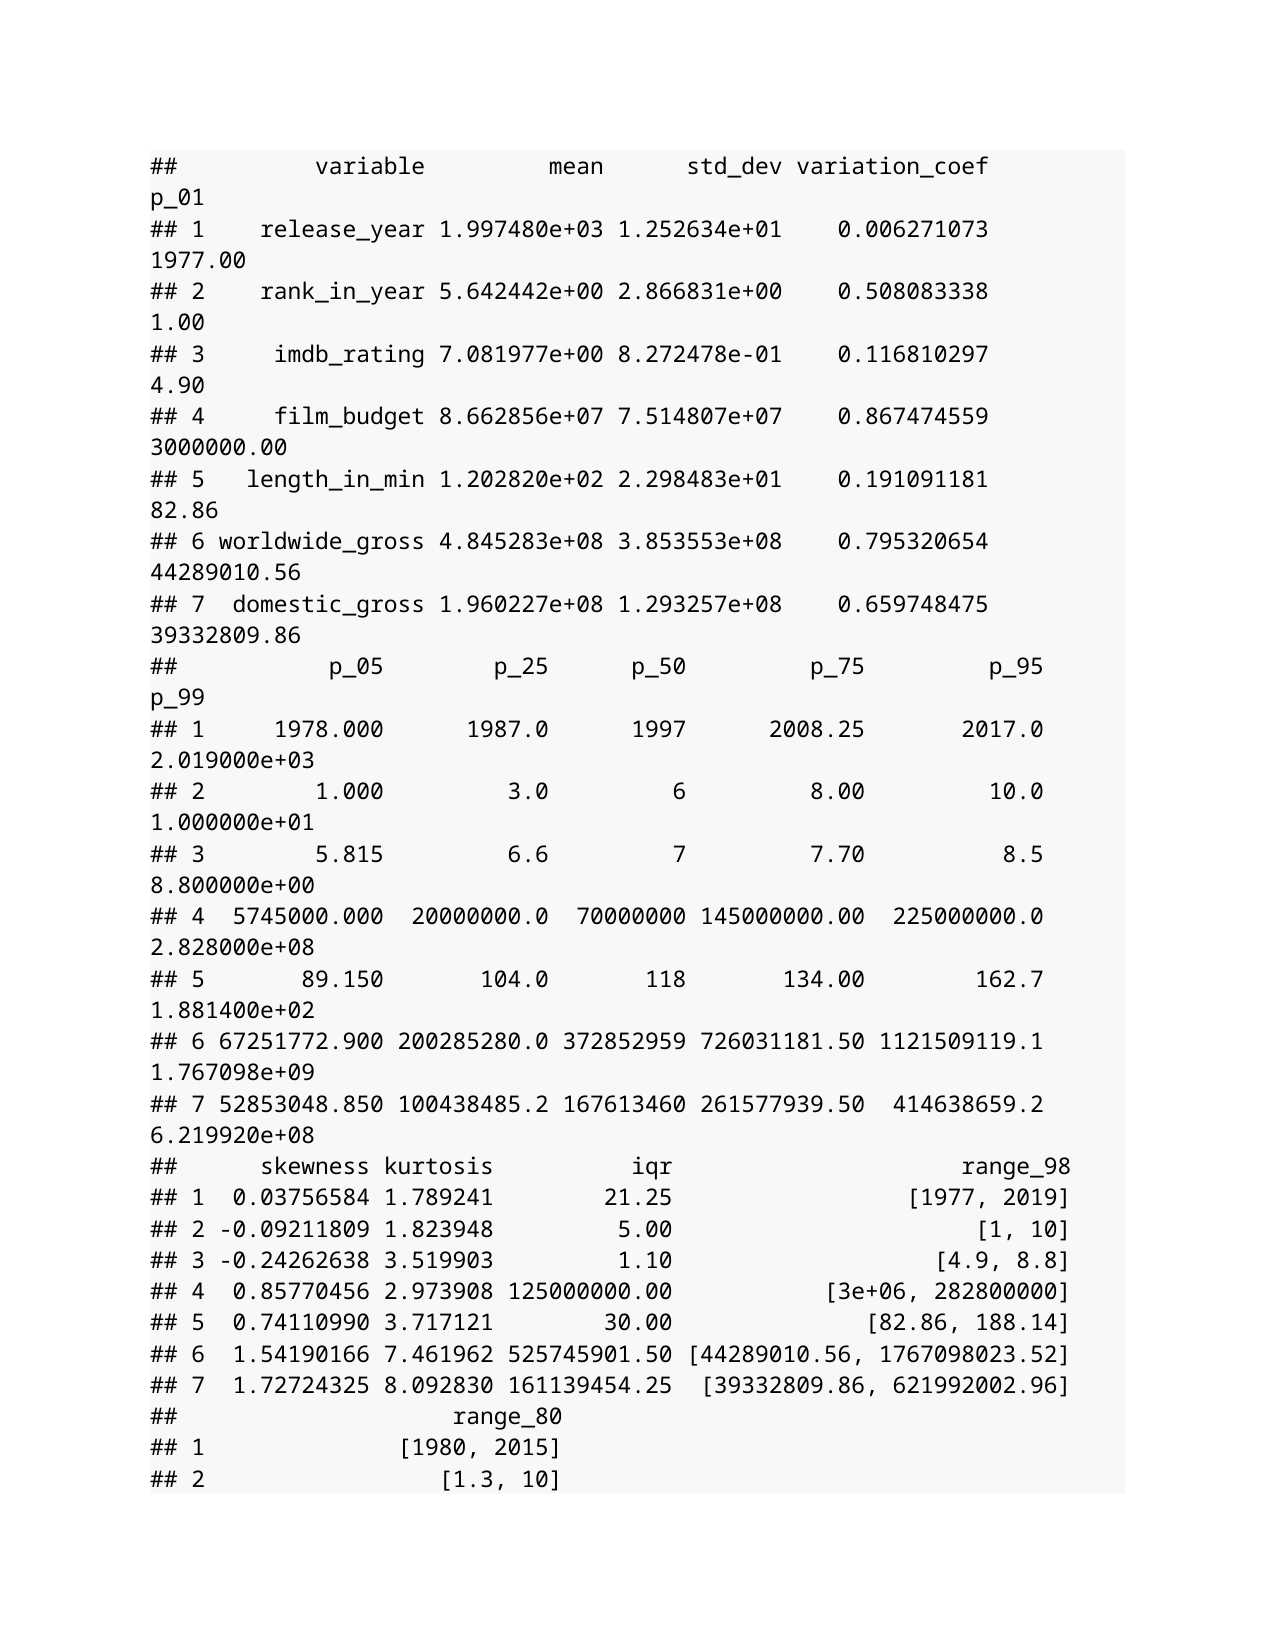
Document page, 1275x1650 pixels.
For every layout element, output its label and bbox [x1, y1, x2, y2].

text [150, 150, 1125, 1494]
